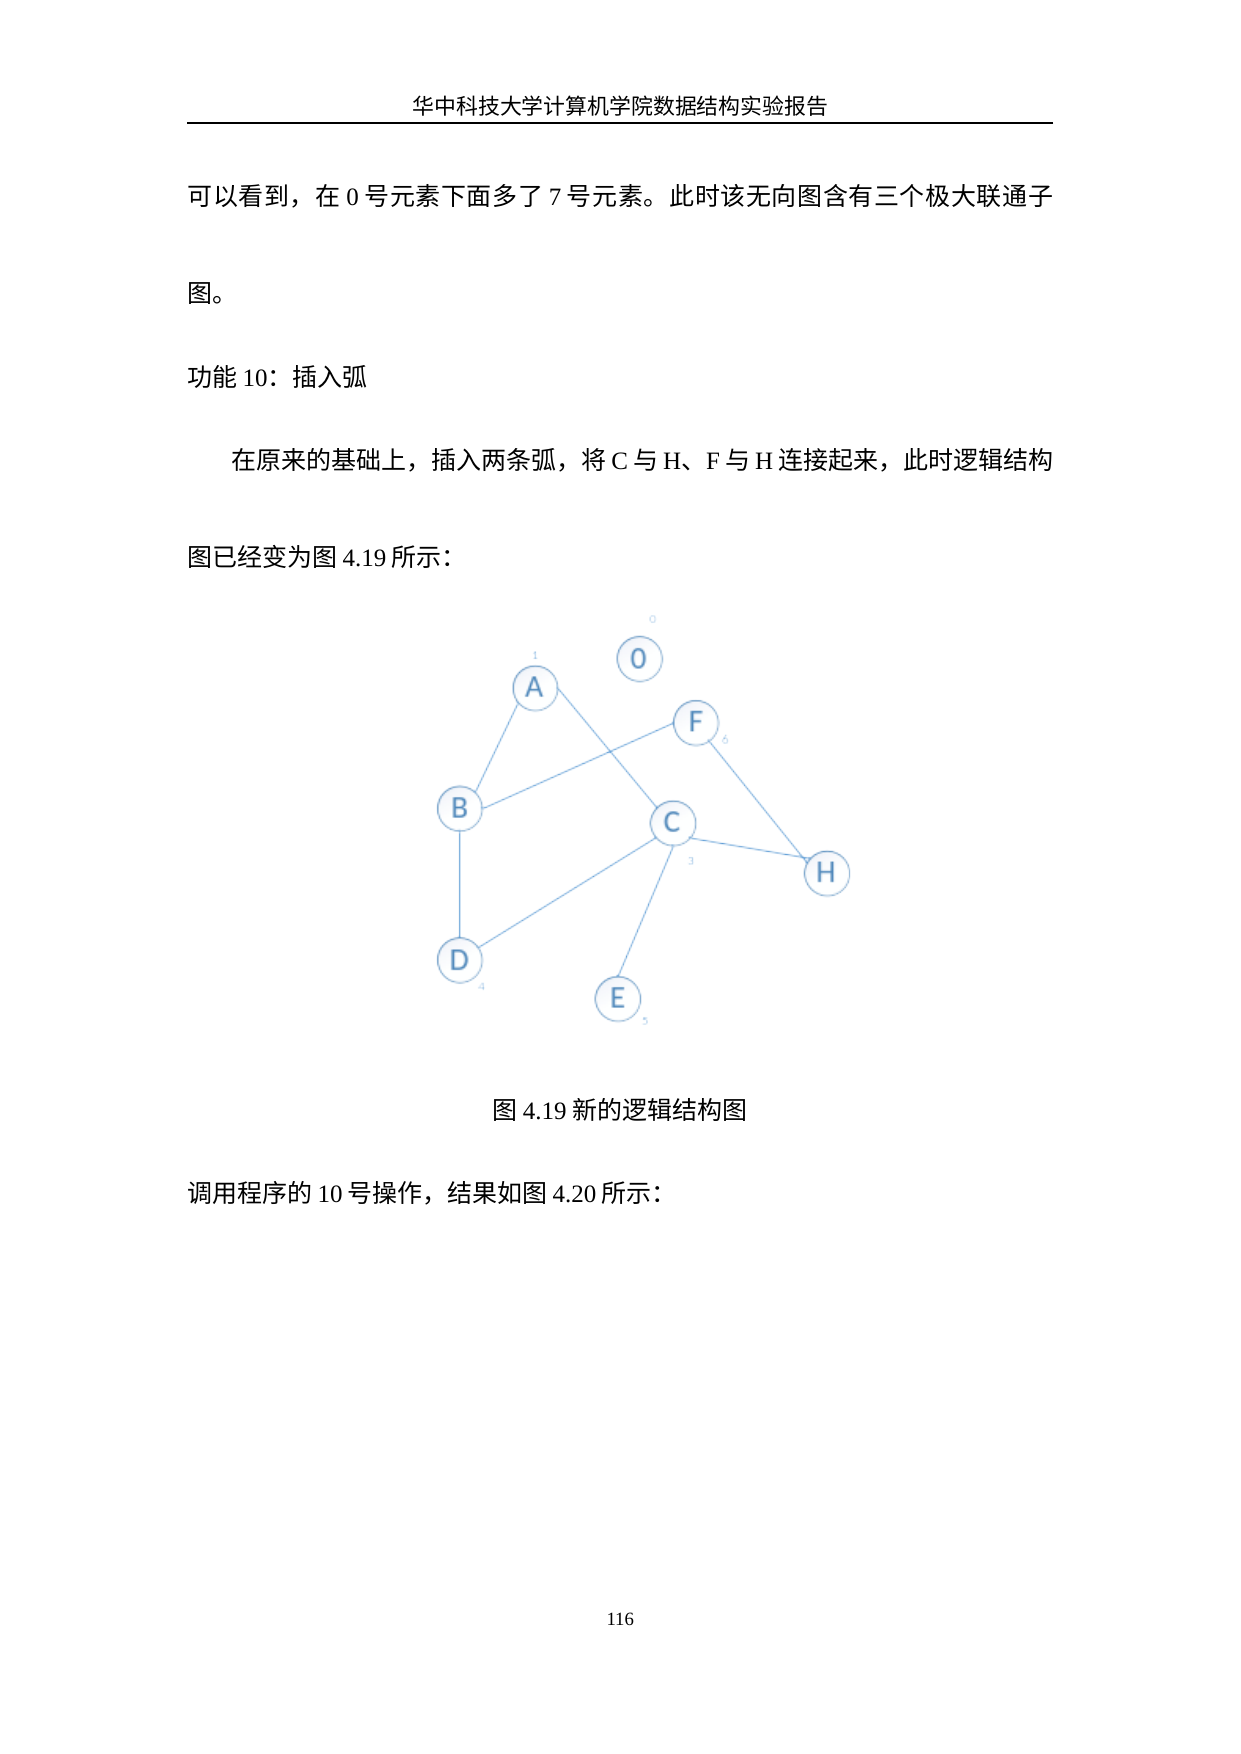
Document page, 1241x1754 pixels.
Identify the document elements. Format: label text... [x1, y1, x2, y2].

text 功能10：插入弧 [187, 343, 1053, 408]
text 在原来的基础上，插入两条弧，将C与H、F与H连接起来，此时逻辑结构图已经变为图4.19所示： [187, 426, 1053, 588]
text 图4.19 新的逻辑结构图 [187, 1076, 1053, 1141]
text 可以看到，在0号元素下面多了7号元素。此时该无向图含有三个极大联通子图。 [187, 162, 1053, 324]
text 调用程序的10号操作，结果如图4.20所示： [187, 1159, 1053, 1224]
